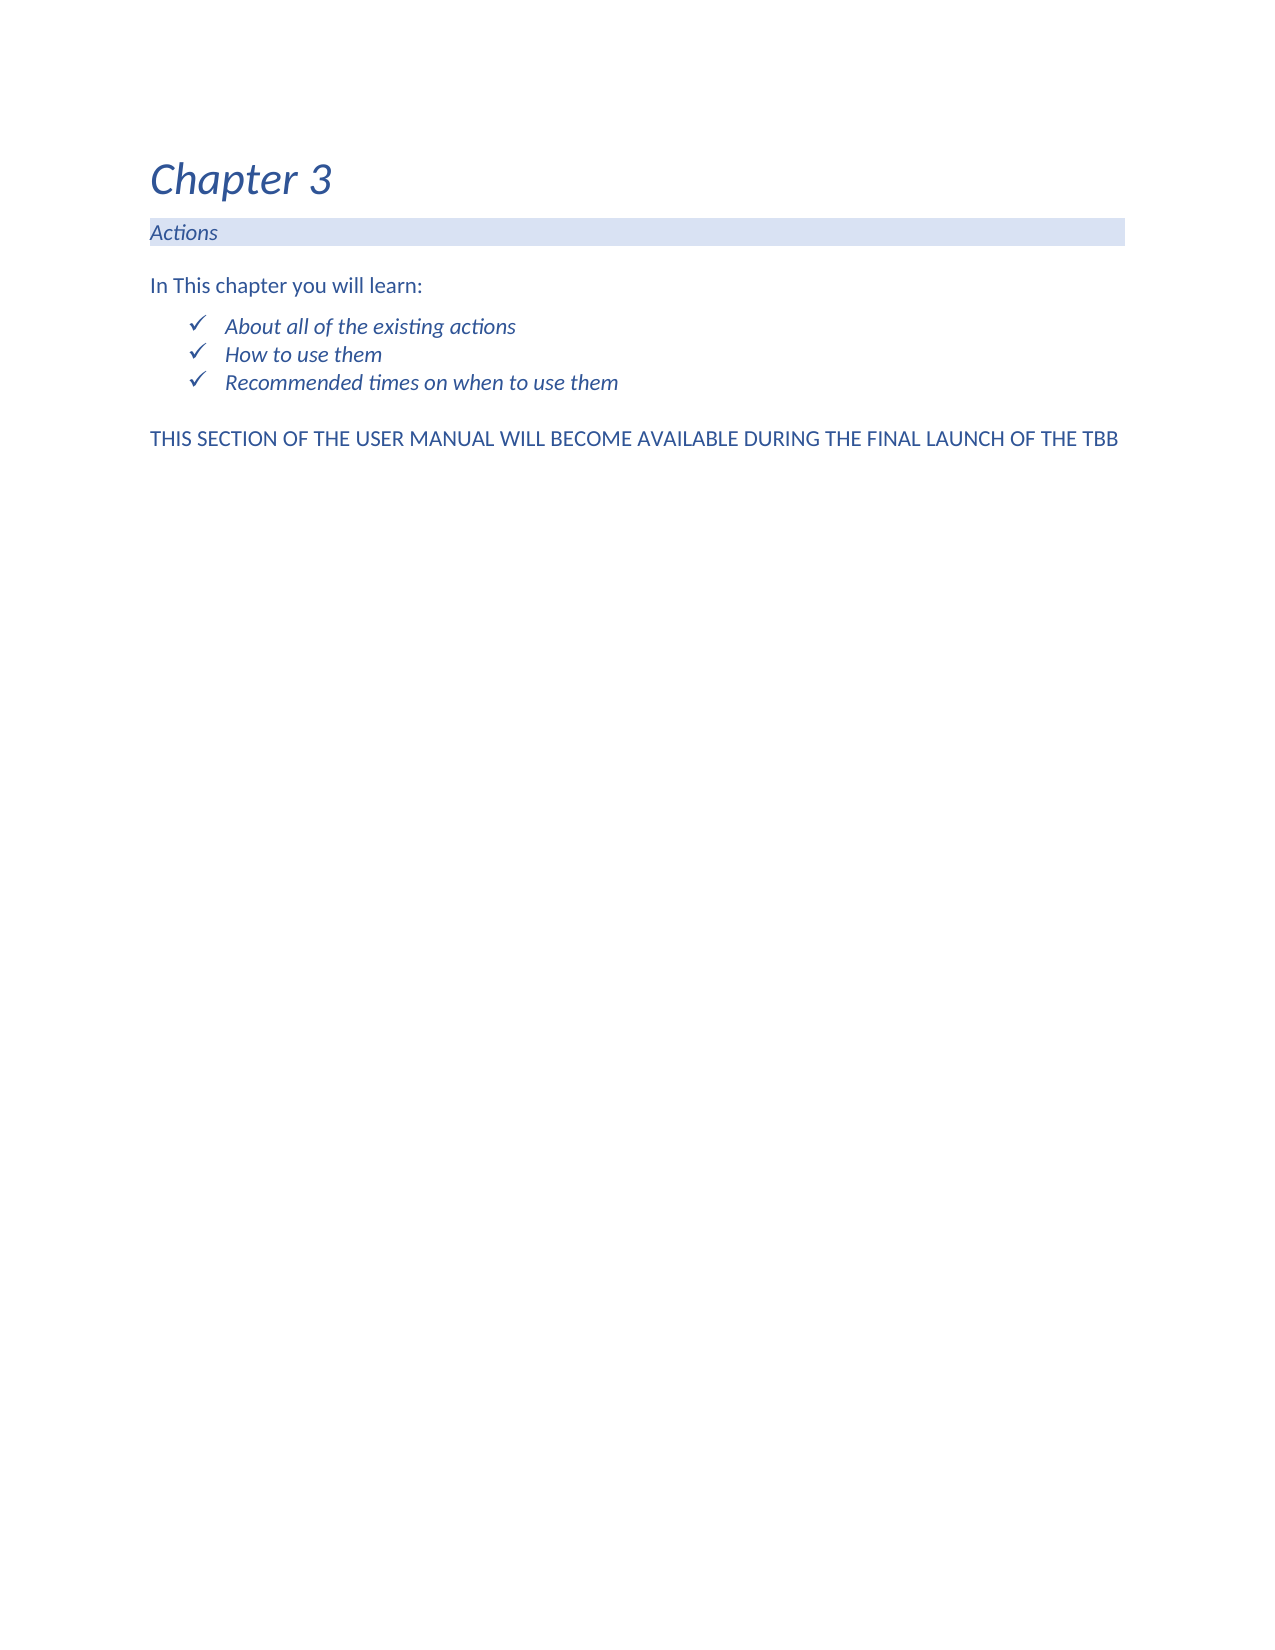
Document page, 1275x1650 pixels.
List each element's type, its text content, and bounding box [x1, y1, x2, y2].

text In This chapter you will learn: [150, 271, 1125, 299]
text Chapter 3 [150, 150, 1125, 206]
list Recommended times on when to use them [187, 368, 1125, 396]
text THIS SECTION OF THE USER MANUAL WILL BECOME AVAILABLE DURING THE FINAL LAUNCH OF THE TBB [150, 424, 1125, 452]
text Actions [150, 218, 1125, 246]
list How to use them [187, 340, 1125, 368]
list About all of the existing actions [187, 312, 1125, 340]
